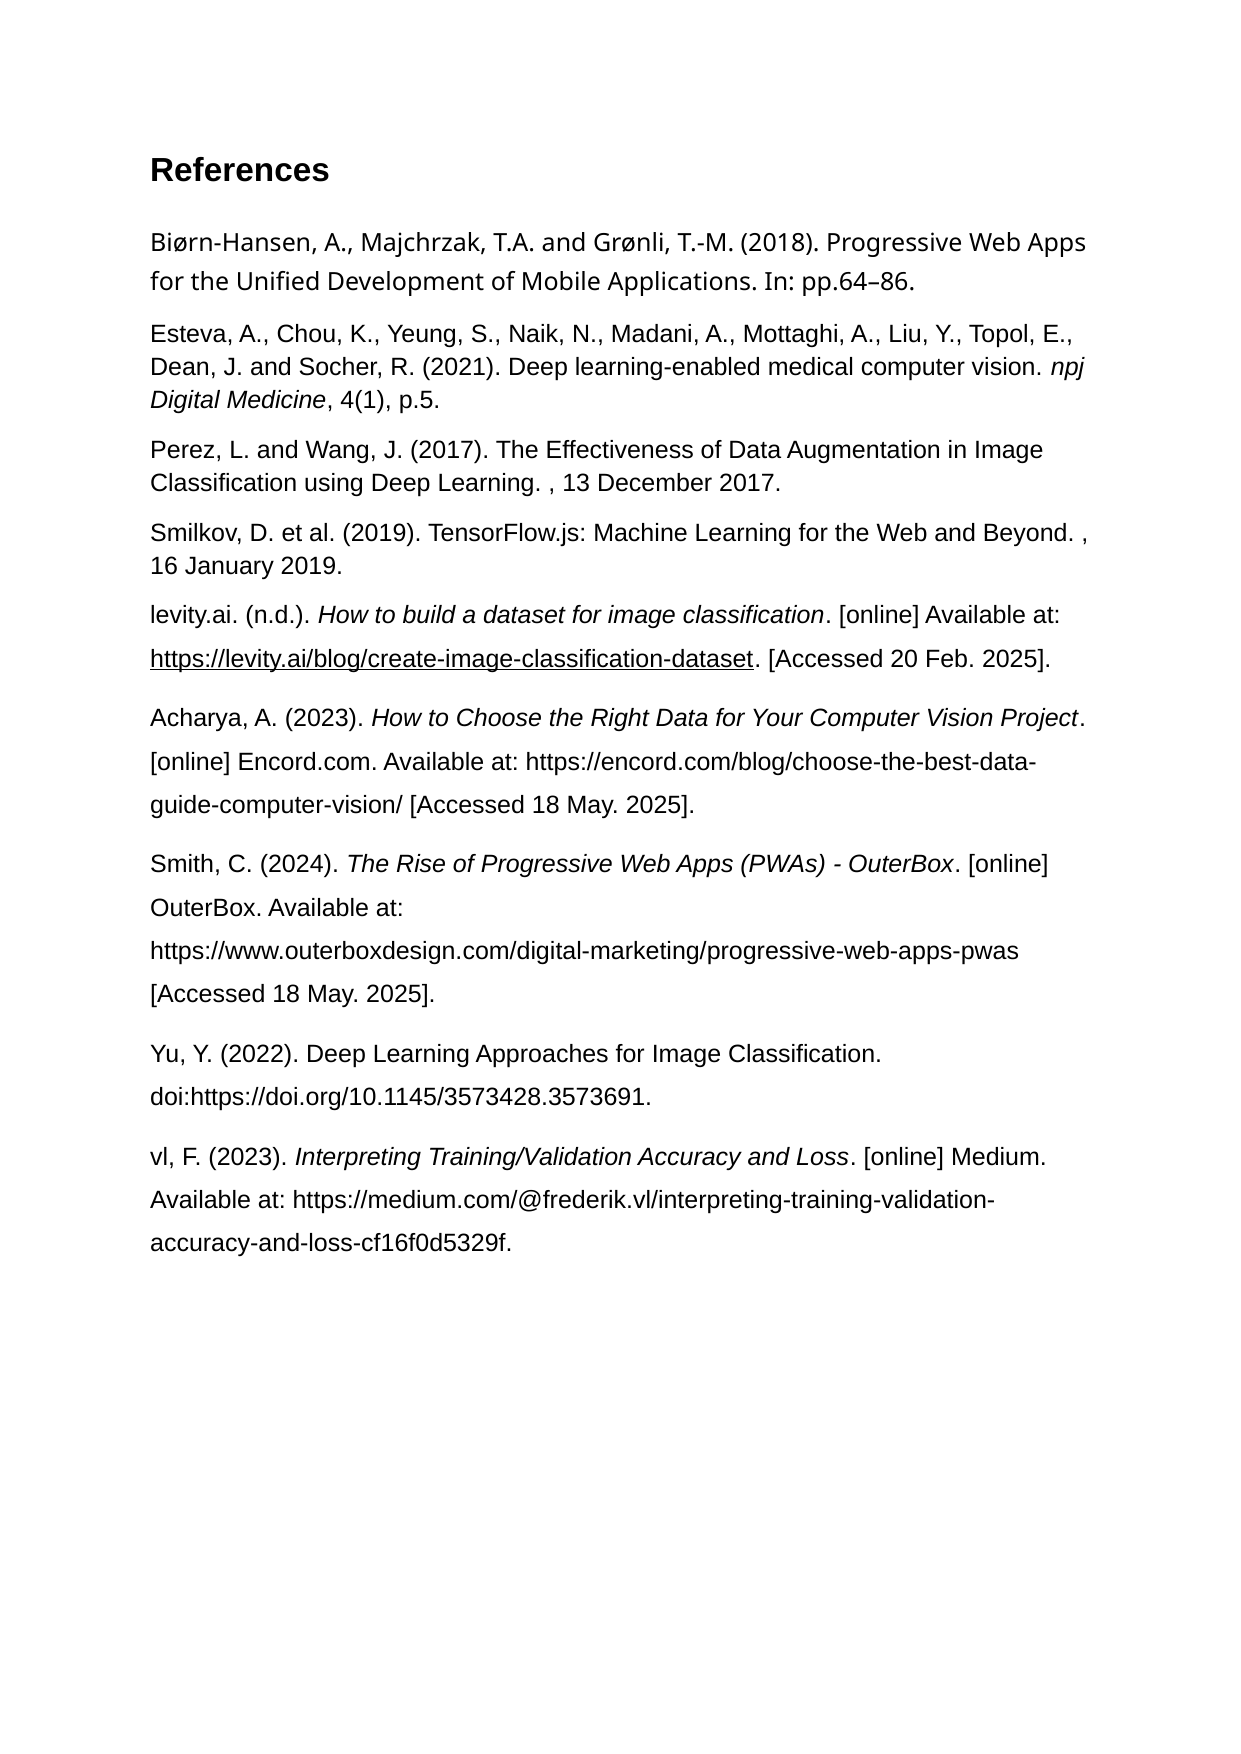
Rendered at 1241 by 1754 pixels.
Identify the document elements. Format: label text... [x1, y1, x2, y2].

text References [150, 150, 1090, 188]
